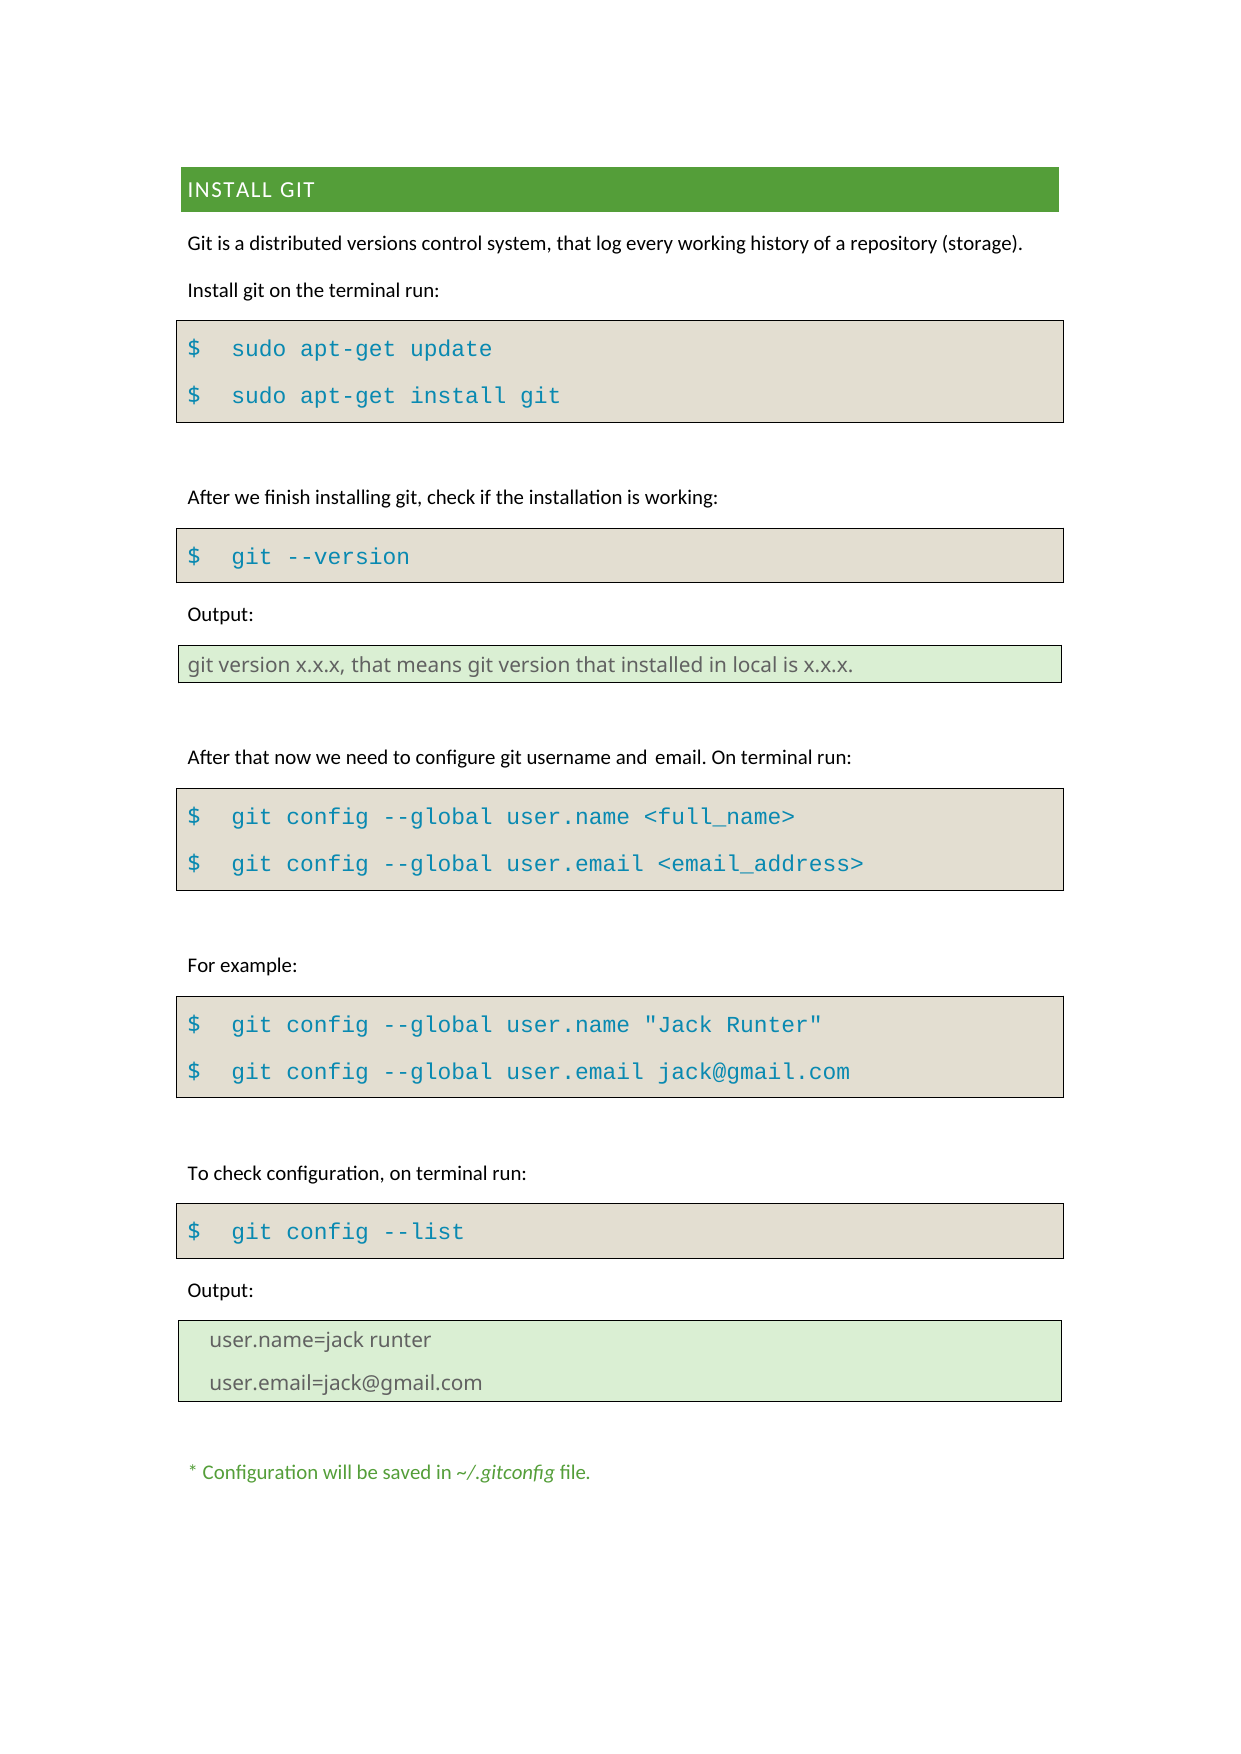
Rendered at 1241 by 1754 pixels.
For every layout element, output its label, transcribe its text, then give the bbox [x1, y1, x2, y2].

text Output: [187, 598, 1053, 631]
text Git is a distributed versions control system, that log every working history of a repository (storage). [187, 227, 1053, 259]
subtitle Install GIT [188, 173, 1053, 206]
text After we finish installing git, check if the installation is working: [187, 481, 1053, 513]
list sudo apt-get update [177, 321, 1063, 364]
text To check configuration, on terminal run: [187, 1157, 1053, 1189]
text user.name=jack runter [179, 1321, 1061, 1356]
text * Configuration will be saved in ~/.gitconfig file. [187, 1455, 1053, 1488]
text Install git on the terminal run: [187, 273, 1053, 306]
list sudo apt-get install git [177, 367, 1063, 422]
list git --version [177, 529, 1063, 582]
text git version x.x.x, that means git version that installed in local is x.x.x. [179, 646, 1061, 682]
text user.email=jack@gmail.com [179, 1363, 1061, 1401]
list git config --global user.name <full_name> [177, 789, 1063, 832]
text For example: [187, 949, 1053, 981]
text After that now we need to configure git username and email. On terminal run: [187, 741, 1053, 773]
list git config --list [177, 1204, 1063, 1258]
list git config --global user.name "Jack Runter" [177, 997, 1063, 1039]
list git config --global user.email <email_address> [177, 835, 1063, 890]
list git config --global user.email jack@gmail.com [177, 1043, 1063, 1097]
text Output: [187, 1274, 1053, 1306]
